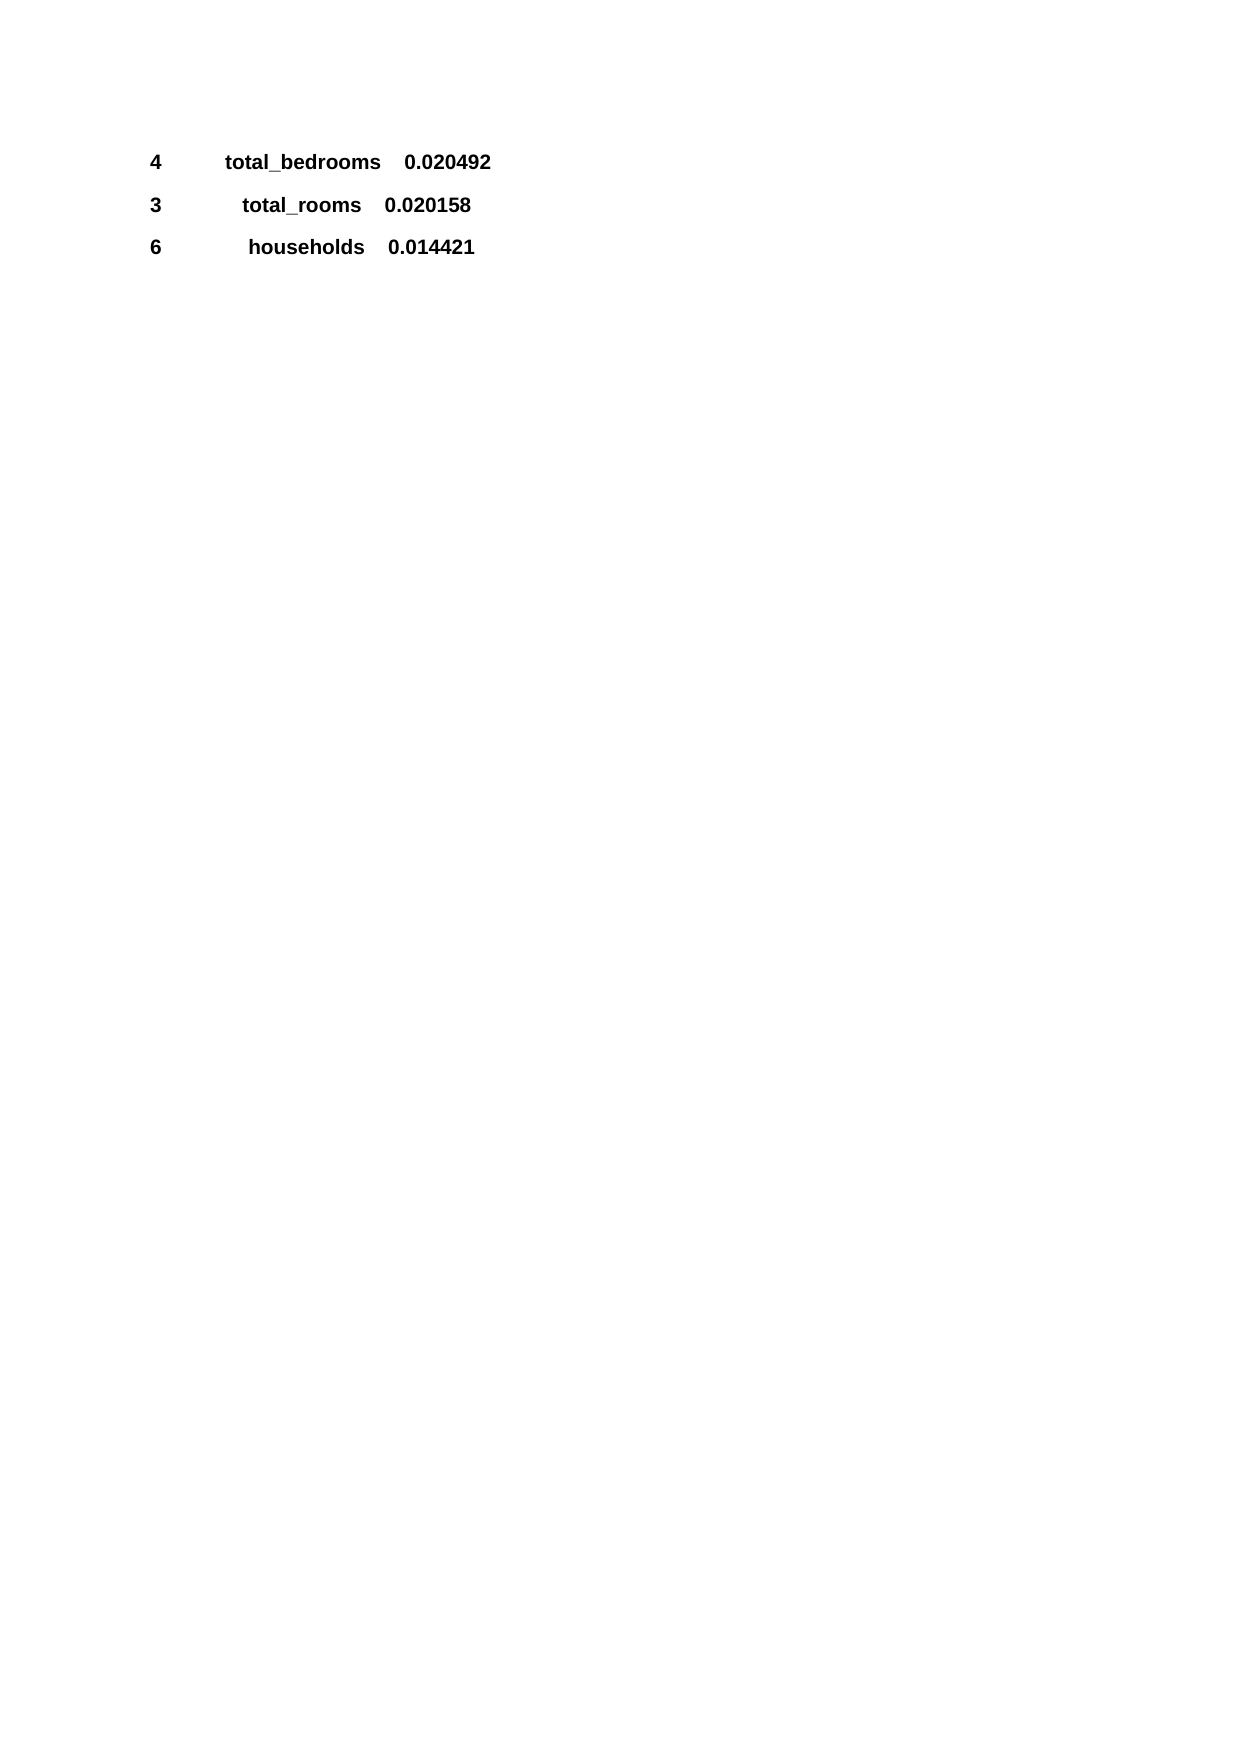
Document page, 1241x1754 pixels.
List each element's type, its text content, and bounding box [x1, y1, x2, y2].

text 3 total_rooms 0.020158 [150, 192, 1090, 216]
text 6 households 0.014421 [150, 235, 1090, 259]
text 4 total_bedrooms 0.020492 [150, 150, 1090, 174]
